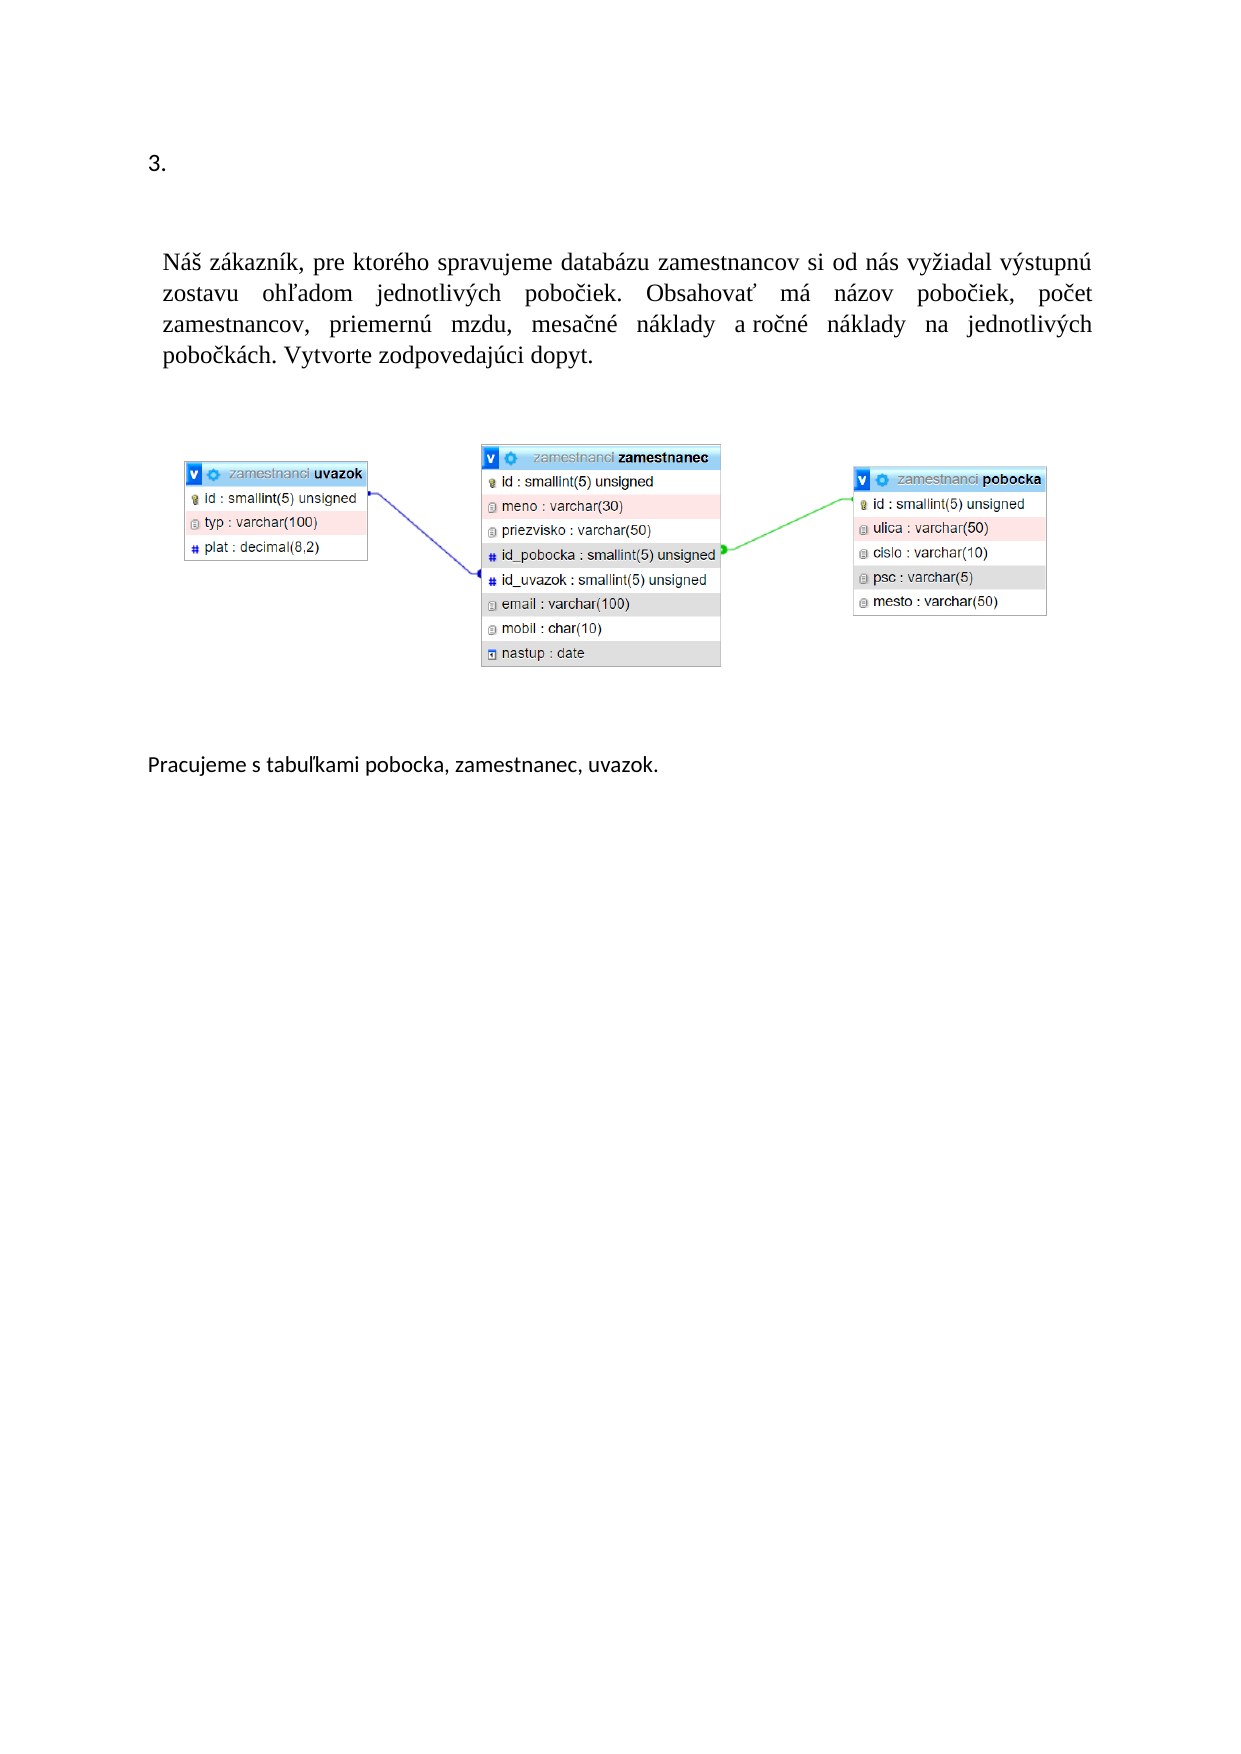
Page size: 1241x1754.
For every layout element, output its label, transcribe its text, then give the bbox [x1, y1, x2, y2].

text Pracujeme s tabuľkami pobocka, zamestnanec, uvazok. [148, 750, 1093, 778]
picture [147, 387, 1093, 732]
text 3. [148, 148, 1093, 178]
list Náš zákazník, pre ktorého spravujeme databázu zamestnancov si od nás vyžiadal výstupnú zostavu ohľadom jednotlivých pobočiek. Obsahovať má názov pobočiek, počet zamestnancov, priemernú mzdu, mesačné náklady a ročné náklady na jednotlivých pobočkách. Vytvorte zodpovedajúci dopyt. [162, 247, 1093, 369]
